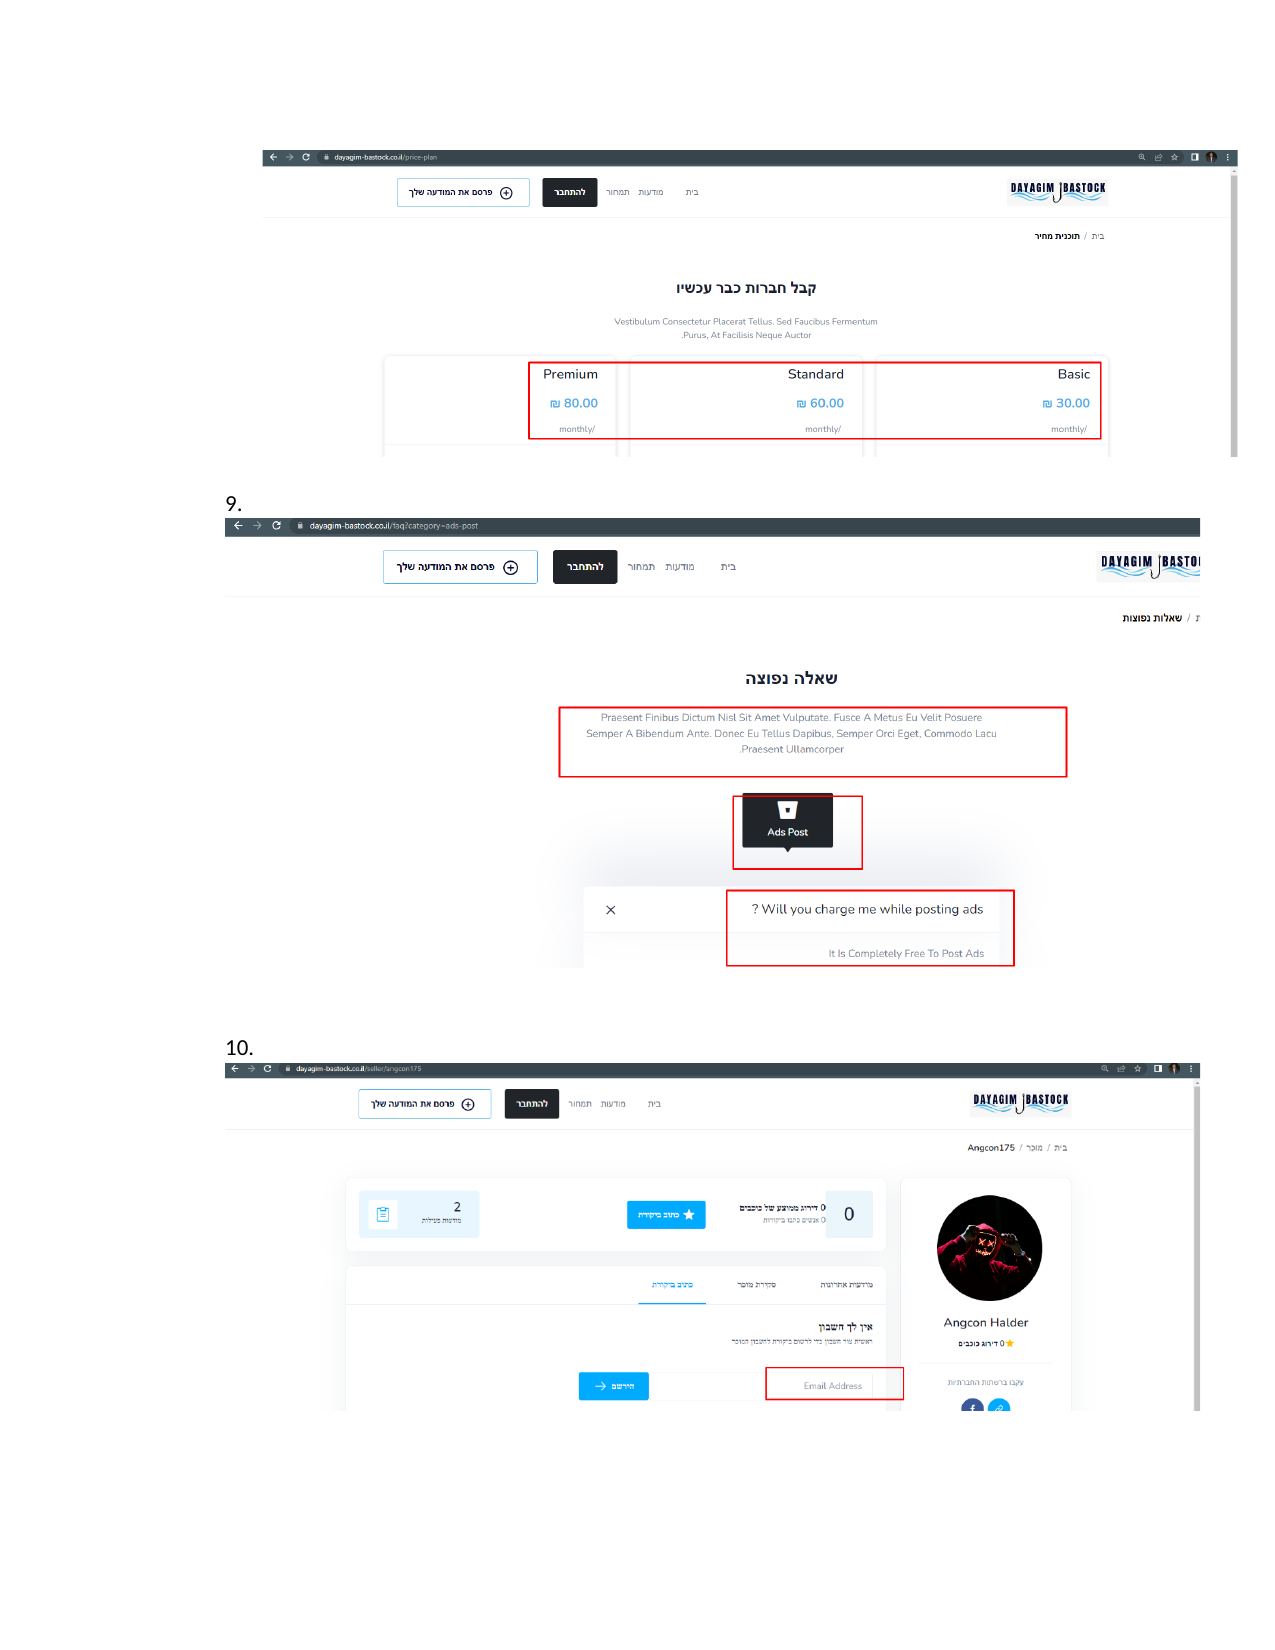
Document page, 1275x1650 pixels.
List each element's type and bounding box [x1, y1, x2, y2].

picture [225, 518, 1200, 968]
picture [225, 1063, 1200, 1411]
picture [262, 150, 1238, 457]
